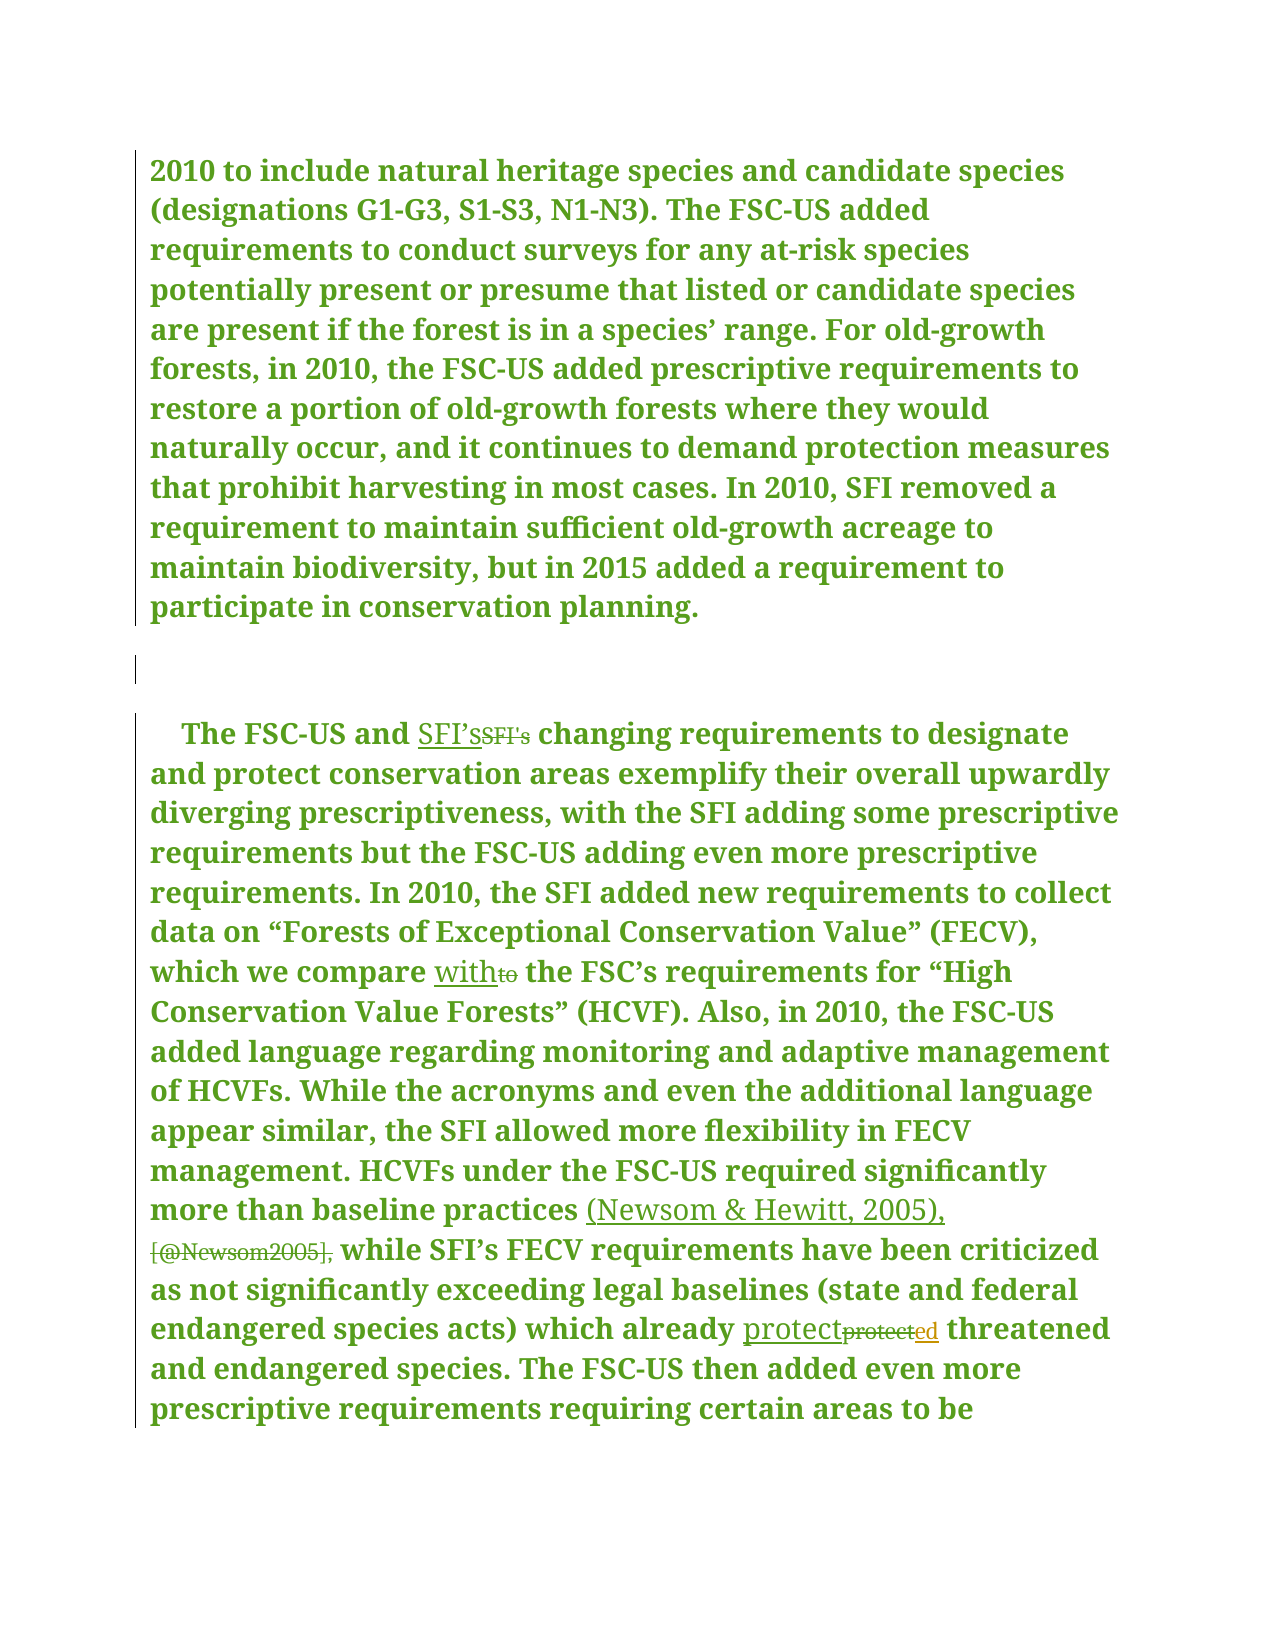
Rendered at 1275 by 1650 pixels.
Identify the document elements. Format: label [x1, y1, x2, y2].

text [150, 713, 1125, 1428]
text [150, 150, 1125, 626]
